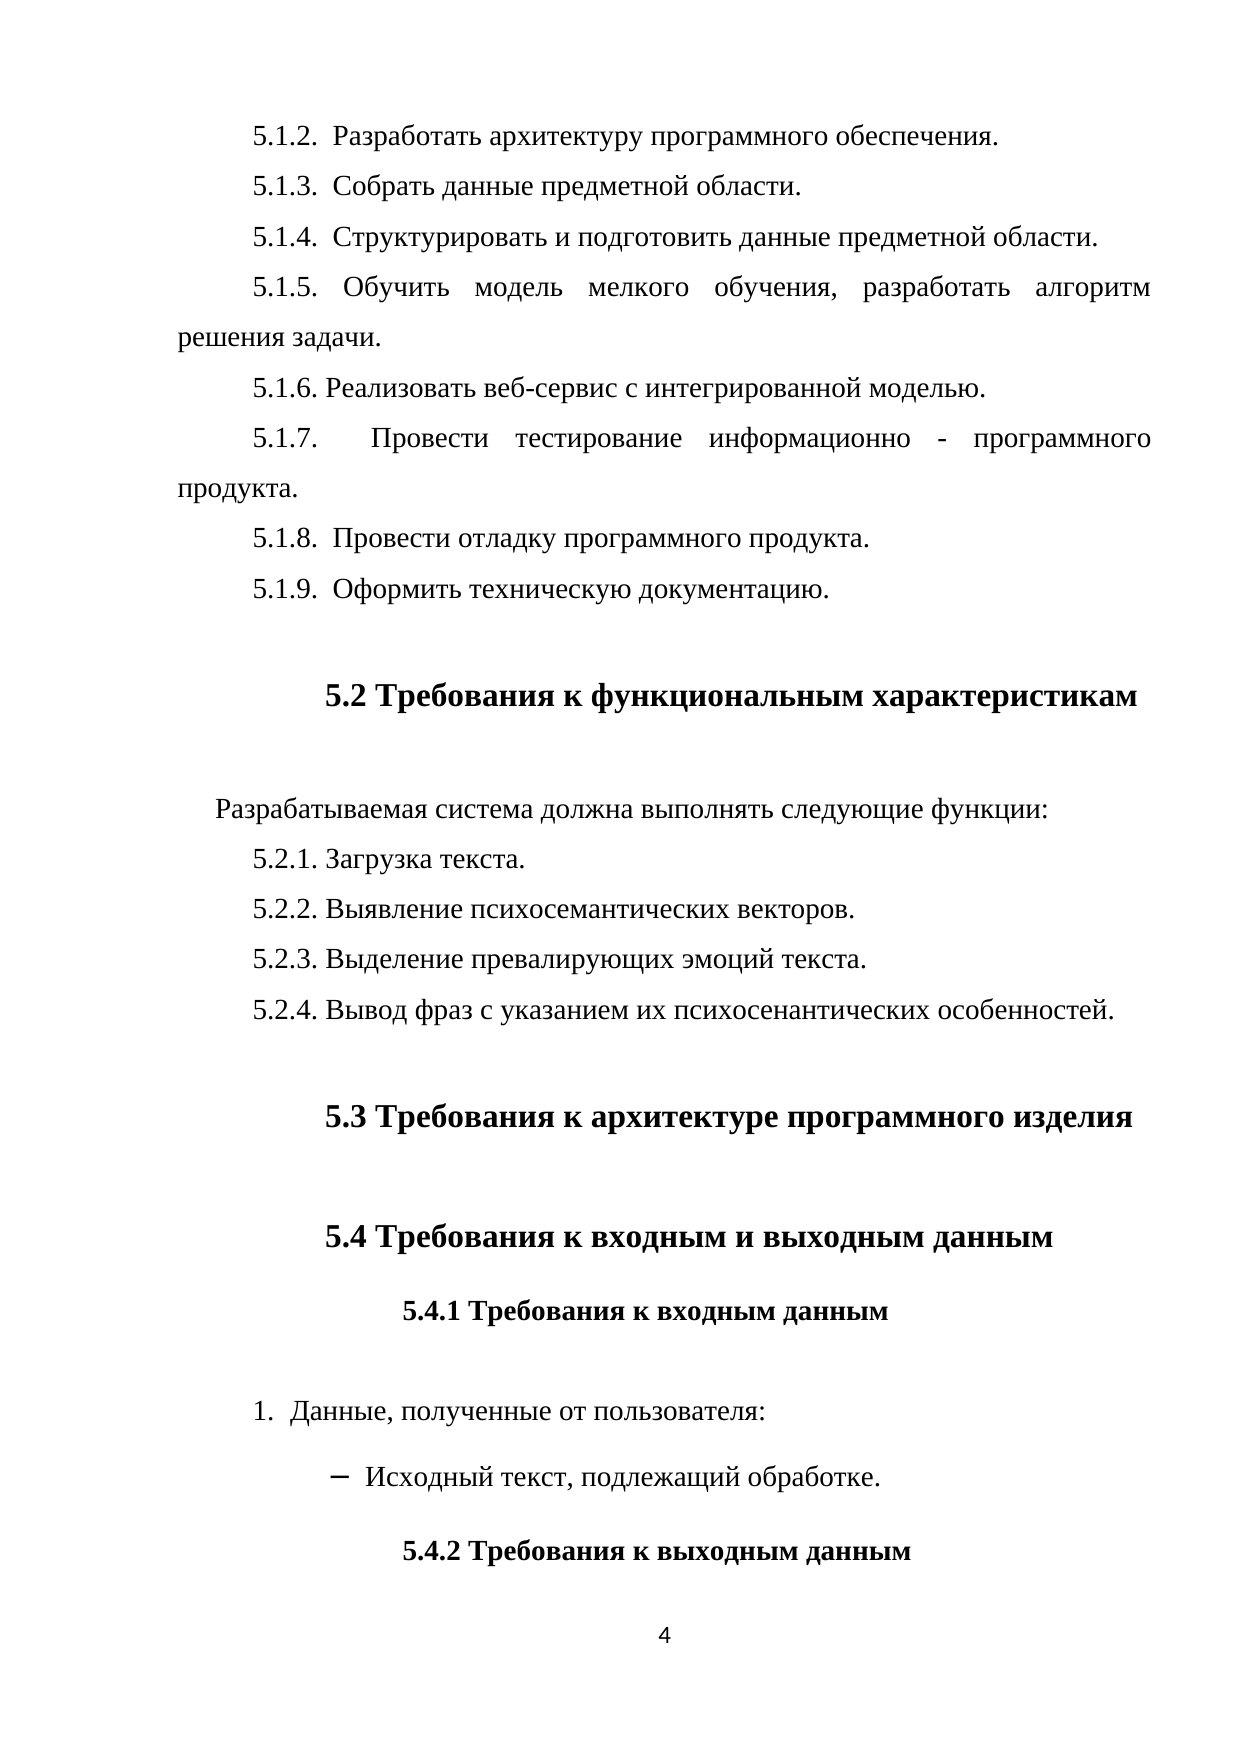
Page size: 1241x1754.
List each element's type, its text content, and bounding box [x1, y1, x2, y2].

text 5.3 Требования к архитектуре программного изделия [177, 1097, 1152, 1135]
text 5.1.4. Структурировать и подготовить данные предметной области. [177, 219, 1152, 252]
text 5.1.7. Провести тестирование информационно - программного продукта. [177, 420, 1152, 504]
text 5.4 Требования к входным и выходным данным [177, 1216, 1152, 1254]
text Разрабатываемая система должна выполнять следующие функции: [177, 791, 1152, 824]
text 5.1.6. Реализовать веб-сервис с интегрированной моделью. [177, 370, 1152, 403]
list Данные, полученные от пользователя: [252, 1393, 1152, 1427]
list Исходный текст, подлежащий обработке. [327, 1443, 1152, 1503]
text 5.1.2. Разработать архитектуру программного обеспечения. [177, 118, 1152, 152]
text 5.2.4. Вывод фраз с указанием их психосенантических особенностей. [177, 992, 1152, 1026]
text 5.4.2 Требования к выходным данным [177, 1533, 1152, 1567]
text 5.1.3. Собрать данные предметной области. [177, 168, 1152, 202]
text 5.2 Требования к функциональным характеристикам [177, 676, 1152, 714]
text 5.1.9. Оформить техническую документацию. [177, 571, 1152, 604]
text 5.1.5. Обучить модель мелкого обучения, разработать алгоритм решения задачи. [177, 269, 1152, 353]
text 5.2.3. Выделение превалирующих эмоций текста. [177, 942, 1152, 975]
text 5.4.1 Требования к входным данным [177, 1293, 1152, 1326]
text 5.1.8. Провести отладку программного продукта. [177, 521, 1152, 554]
text 5.2.1. Загрузка текста. [177, 841, 1152, 874]
text 5.2.2. Выявление психосемантических векторов. [177, 891, 1152, 925]
